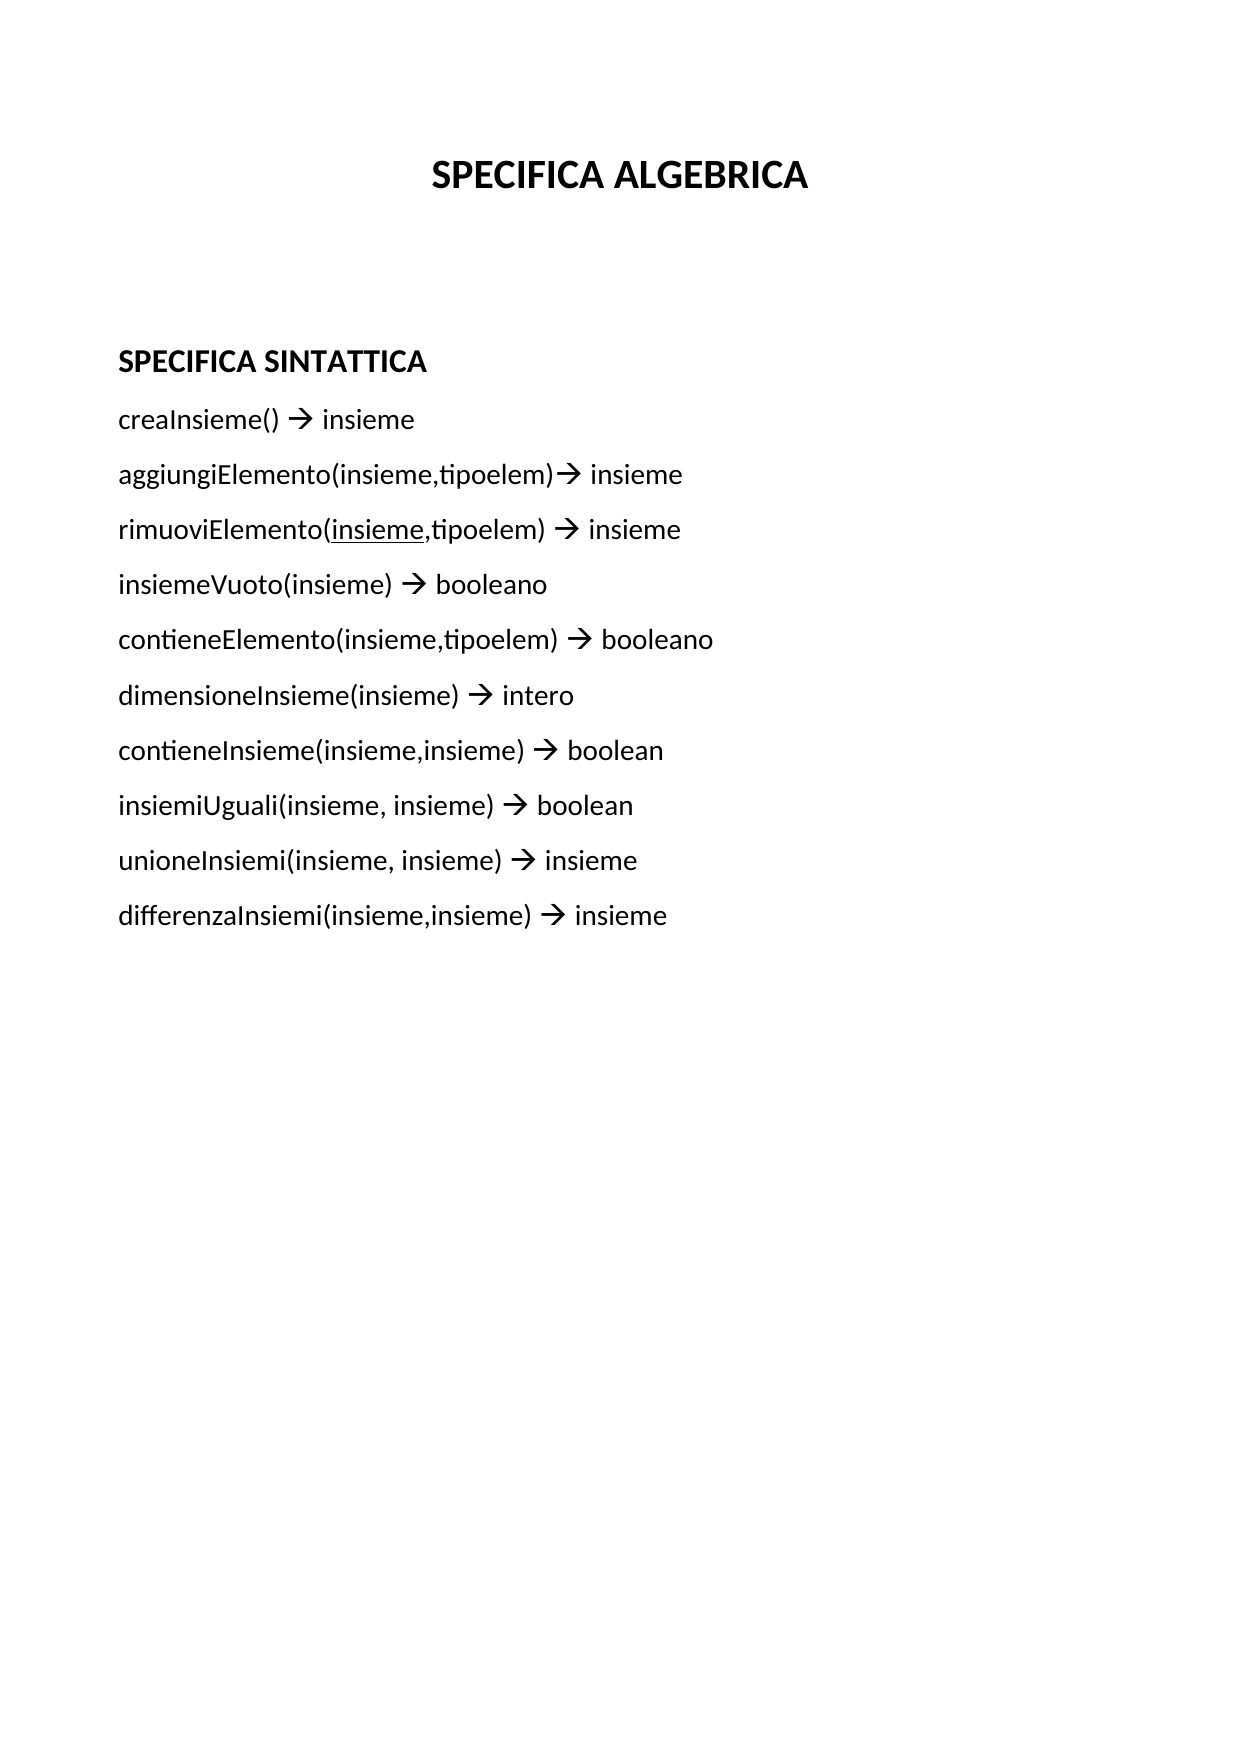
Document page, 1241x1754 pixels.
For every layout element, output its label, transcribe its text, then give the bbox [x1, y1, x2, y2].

text unioneInsiemi(insieme, insieme) insieme [118, 842, 1122, 877]
text SPECIFICA ALGEBRICA [118, 148, 1122, 198]
text insiemiUguali(insieme, insieme) boolean [118, 787, 1122, 822]
text creaInsieme() insieme [118, 401, 1122, 437]
text dimensioneInsieme(insieme) intero [118, 677, 1122, 712]
text contieneElemento(insieme,tipoelem) booleano [118, 621, 1122, 657]
text contieneInsieme(insieme,insieme) boolean [118, 732, 1122, 767]
text SPECIFICA SINTATTICA [118, 340, 1122, 381]
text insiemeVuoto(insieme) booleano [118, 566, 1122, 602]
text aggiungiElemento(insieme,tipoelem) insieme [118, 456, 1122, 492]
text differenzaInsiemi(insieme,insieme) insieme [118, 897, 1122, 933]
text rimuoviElemento(insieme,tipoelem) insieme [118, 511, 1122, 547]
